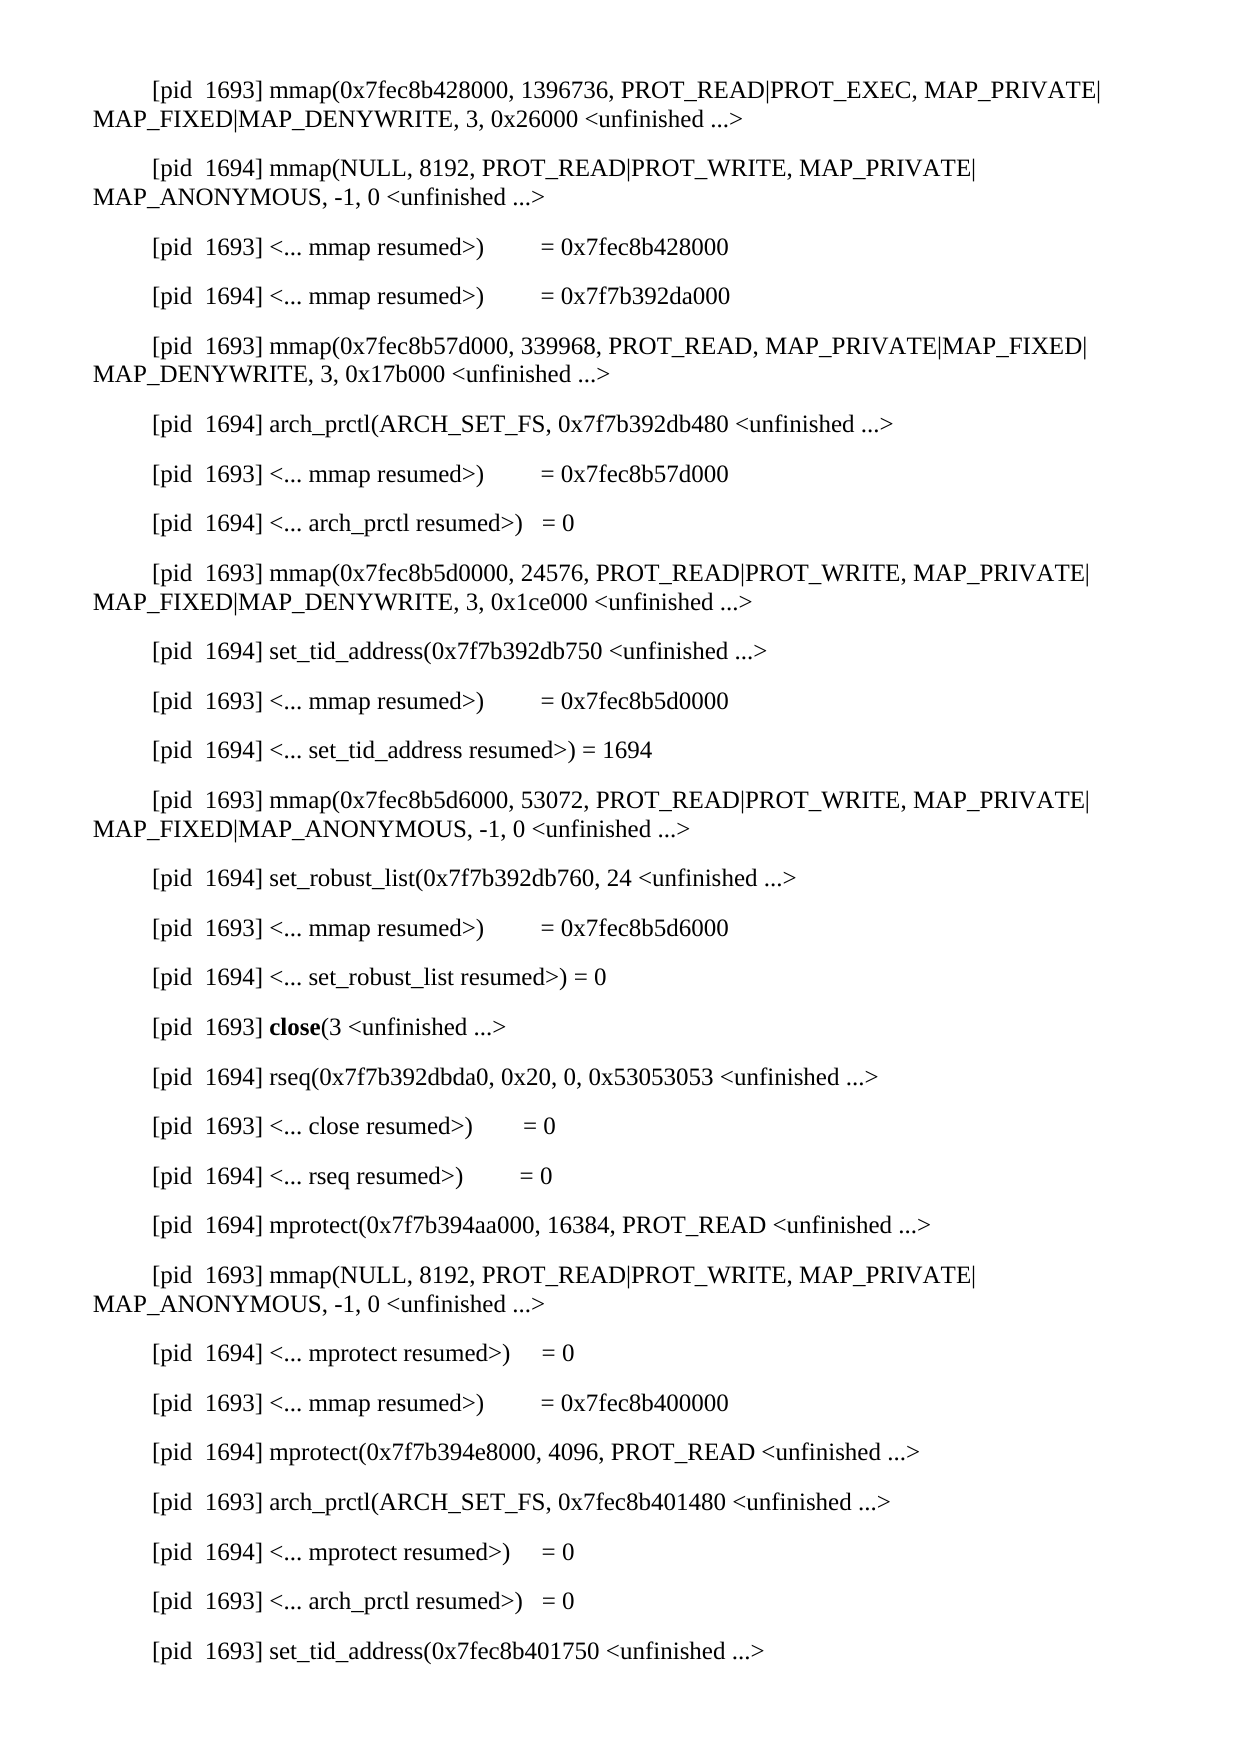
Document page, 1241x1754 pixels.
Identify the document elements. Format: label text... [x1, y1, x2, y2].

text [pid 1694] mprotect(0x7f7b394e8000, 4096, PROT_READ <unfinished ...> [93, 1437, 1147, 1466]
text [pid 1693] <... arch_prctl resumed>) = 0 [93, 1586, 1147, 1615]
text [pid 1694] <... mprotect resumed>) = 0 [93, 1537, 1147, 1565]
text [pid 1694] <... arch_prctl resumed>) = 0 [93, 508, 1147, 537]
text [pid 1693] mmap(0x7fec8b5d0000, 24576, PROT_READ|PROT_WRITE, MAP_PRIVATE|MAP_FIXED|MAP_DENYWRITE, 3, 0x1ce000 <unfinished ...> [93, 558, 1147, 615]
text [pid 1693] arch_prctl(ARCH_SET_FS, 0x7fec8b401480 <unfinished ...> [93, 1487, 1147, 1516]
text [pid 1694] <... rseq resumed>) = 0 [93, 1161, 1147, 1189]
text [pid 1693] <... mmap resumed>) = 0x7fec8b5d0000 [93, 686, 1147, 714]
text [pid 1694] <... set_tid_address resumed>) = 1694 [93, 735, 1147, 764]
text [pid 1693] <... mmap resumed>) = 0x7fec8b400000 [93, 1388, 1147, 1417]
text [pid 1694] rseq(0x7f7b392dbda0, 0x20, 0, 0x53053053 <unfinished ...> [93, 1062, 1147, 1090]
text [pid 1693] <... mmap resumed>) = 0x7fec8b5d6000 [93, 913, 1147, 942]
text [pid 1694] mmap(NULL, 8192, PROT_READ|PROT_WRITE, MAP_PRIVATE|MAP_ANONYMOUS, -1, 0 <unfinished ...> [93, 153, 1147, 211]
text [pid 1693] close(3 <unfinished ...> [93, 1012, 1147, 1041]
text [pid 1694] <... mprotect resumed>) = 0 [93, 1338, 1147, 1367]
text [pid 1694] set_tid_address(0x7f7b392db750 <unfinished ...> [93, 636, 1147, 665]
text [pid 1693] mmap(0x7fec8b5d6000, 53072, PROT_READ|PROT_WRITE, MAP_PRIVATE|MAP_FIXED|MAP_ANONYMOUS, -1, 0 <unfinished ...> [93, 785, 1147, 842]
text [pid 1693] mmap(0x7fec8b57d000, 339968, PROT_READ, MAP_PRIVATE|MAP_FIXED|MAP_DENYWRITE, 3, 0x17b000 <unfinished ...> [93, 331, 1147, 388]
text [pid 1693] <... mmap resumed>) = 0x7fec8b428000 [93, 232, 1147, 260]
text [pid 1694] mprotect(0x7f7b394aa000, 16384, PROT_READ <unfinished ...> [93, 1210, 1147, 1239]
text [pid 1693] mmap(NULL, 8192, PROT_READ|PROT_WRITE, MAP_PRIVATE|MAP_ANONYMOUS, -1, 0 <unfinished ...> [93, 1260, 1147, 1317]
text [pid 1693] set_tid_address(0x7fec8b401750 <unfinished ...> [93, 1636, 1147, 1664]
text [pid 1694] arch_prctl(ARCH_SET_FS, 0x7f7b392db480 <unfinished ...> [93, 409, 1147, 438]
text [pid 1693] mmap(0x7fec8b428000, 1396736, PROT_READ|PROT_EXEC, MAP_PRIVATE|MAP_FIXED|MAP_DENYWRITE, 3, 0x26000 <unfinished ...> [93, 75, 1147, 132]
text [pid 1694] set_robust_list(0x7f7b392db760, 24 <unfinished ...> [93, 863, 1147, 892]
text [pid 1694] <... set_robust_list resumed>) = 0 [93, 962, 1147, 991]
text [pid 1693] <... close resumed>) = 0 [93, 1111, 1147, 1140]
text [pid 1693] <... mmap resumed>) = 0x7fec8b57d000 [93, 459, 1147, 487]
text [pid 1694] <... mmap resumed>) = 0x7f7b392da000 [93, 281, 1147, 310]
